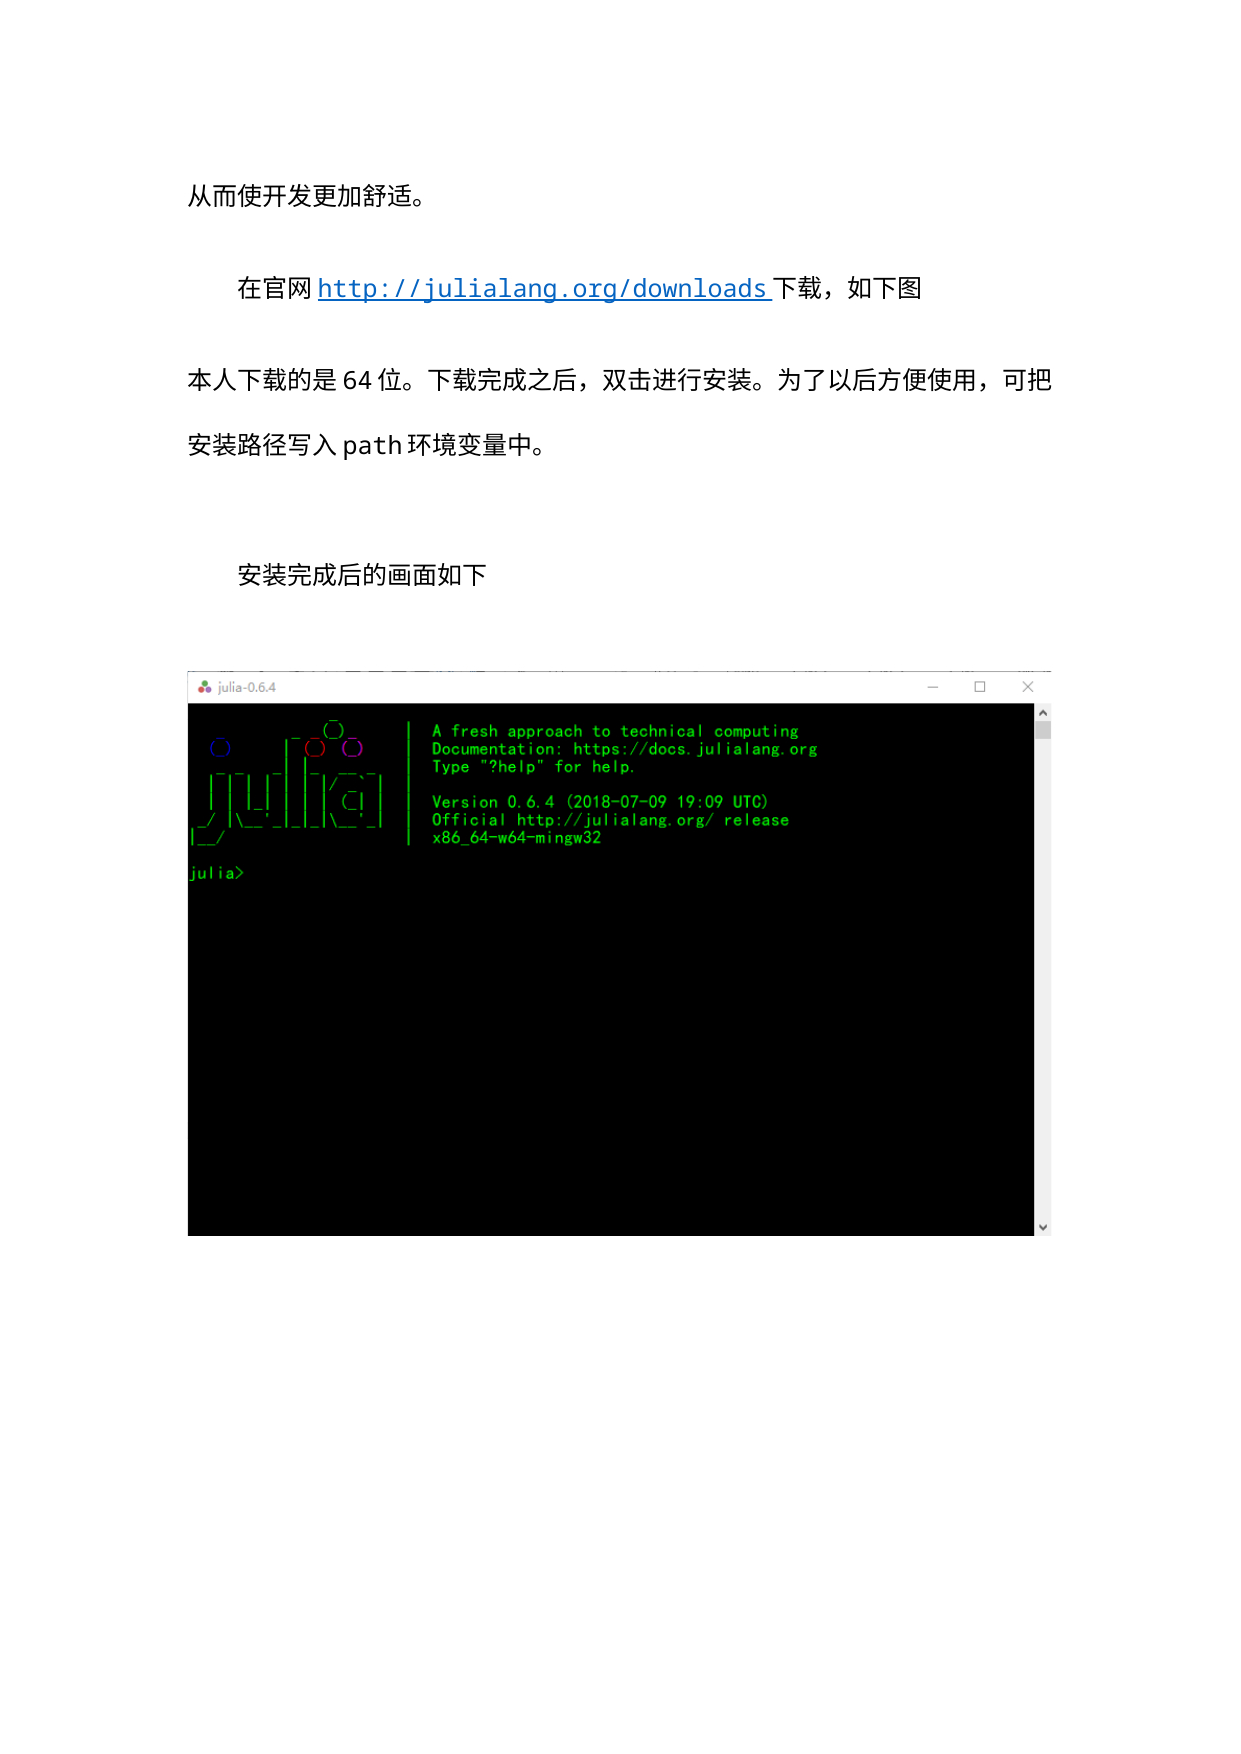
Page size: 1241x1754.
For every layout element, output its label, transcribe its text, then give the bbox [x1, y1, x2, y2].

text 在官网http://julialang.org/downloads下载，如下图 [187, 254, 1053, 319]
text 在这一章的结尾，你将有一个运行Julia的平台。此外，您将能够使用Julia的shell，以及编辑器或集成开发环境，这些环境具有许多内置特性，从而使开发更加舒适。 [187, 162, 1053, 227]
text 安装完成后的画面如下 [187, 541, 1053, 606]
picture [187, 671, 1052, 1236]
text 本人下载的是64位。下载完成之后，双击进行安装。为了以后方便使用，可把安装路径写入path环境变量中。 [187, 346, 1053, 476]
